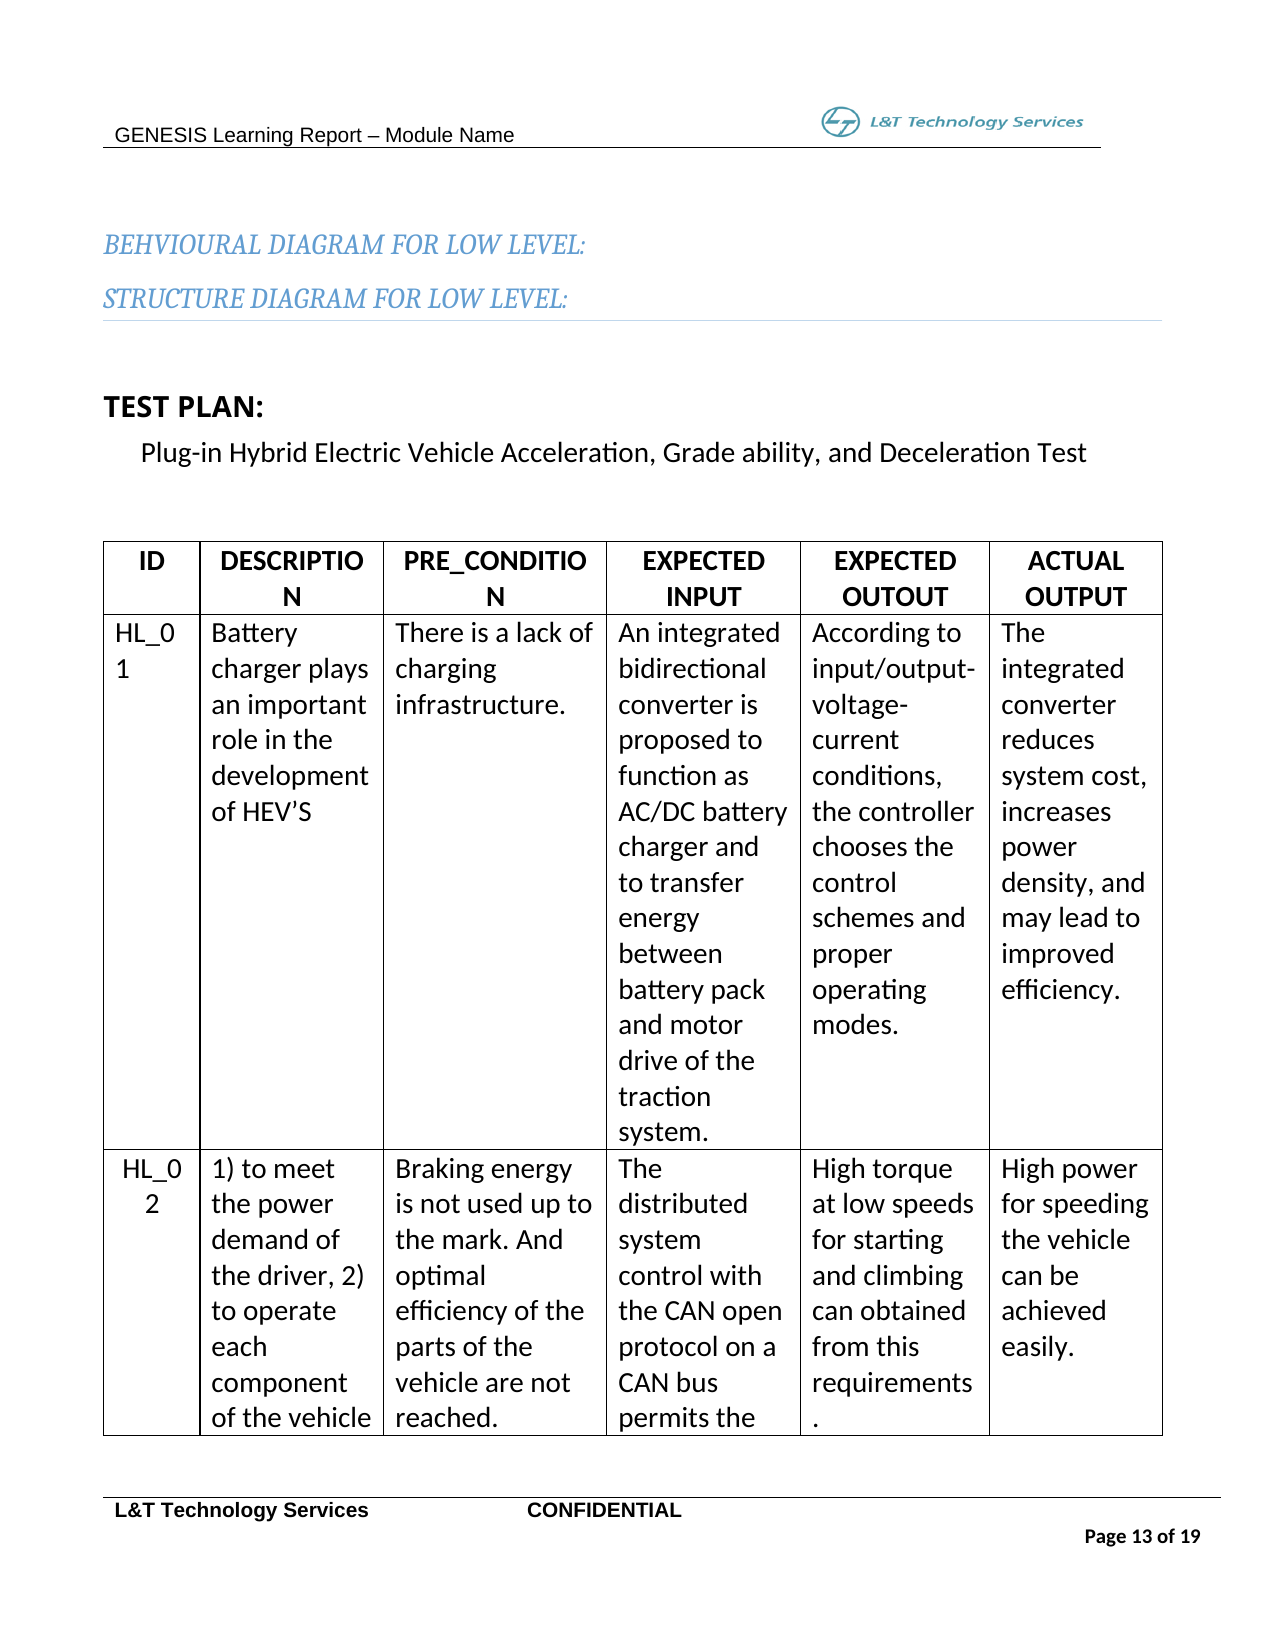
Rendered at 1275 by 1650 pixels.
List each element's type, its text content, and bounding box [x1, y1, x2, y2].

table_header EXPECTED OUTOUT [801, 542, 989, 613]
subtitle STRUCTURE DIAGRAM FOR LOW LEVEL: [103, 283, 1162, 320]
table_cell HL_02 [104, 1150, 199, 1435]
table_cell Battery charger plays an important role in the development of HEV’S [201, 615, 383, 1149]
table_header ACTUAL OUTPUT [990, 542, 1162, 613]
table_header EXPECTED INPUT [607, 542, 800, 613]
table_cell The integrated converter reduces system cost, increases power density, and may lead to improved efficiency. [990, 615, 1162, 1149]
table_header PRE_CONDITION [384, 542, 606, 613]
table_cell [201, 1150, 383, 1435]
table_cell There is a lack of charging infrastructure. [384, 615, 606, 1149]
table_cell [607, 1150, 800, 1435]
table_cell According to input/output-voltage-current conditions, the controller chooses the control schemes and proper operating modes. [801, 615, 989, 1149]
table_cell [384, 1150, 606, 1435]
text Plug-in Hybrid Electric Vehicle Acceleration, Grade ability, and Deceleration Test [103, 434, 1162, 470]
table_header DESCRIPTION [201, 542, 383, 613]
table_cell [990, 1150, 1162, 1435]
subtitle TEST PLAN: [103, 386, 1162, 426]
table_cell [801, 1150, 989, 1435]
table_header ID [104, 542, 199, 613]
table_cell An integrated bidirectional converter is proposed to function as AC/DC battery charger and to transfer energy between battery pack and motor drive of the traction system. [607, 615, 800, 1149]
subtitle BEHVIOURAL DIAGRAM FOR LOW LEVEL: [103, 228, 1162, 262]
table_cell HL_01 [104, 615, 199, 1149]
